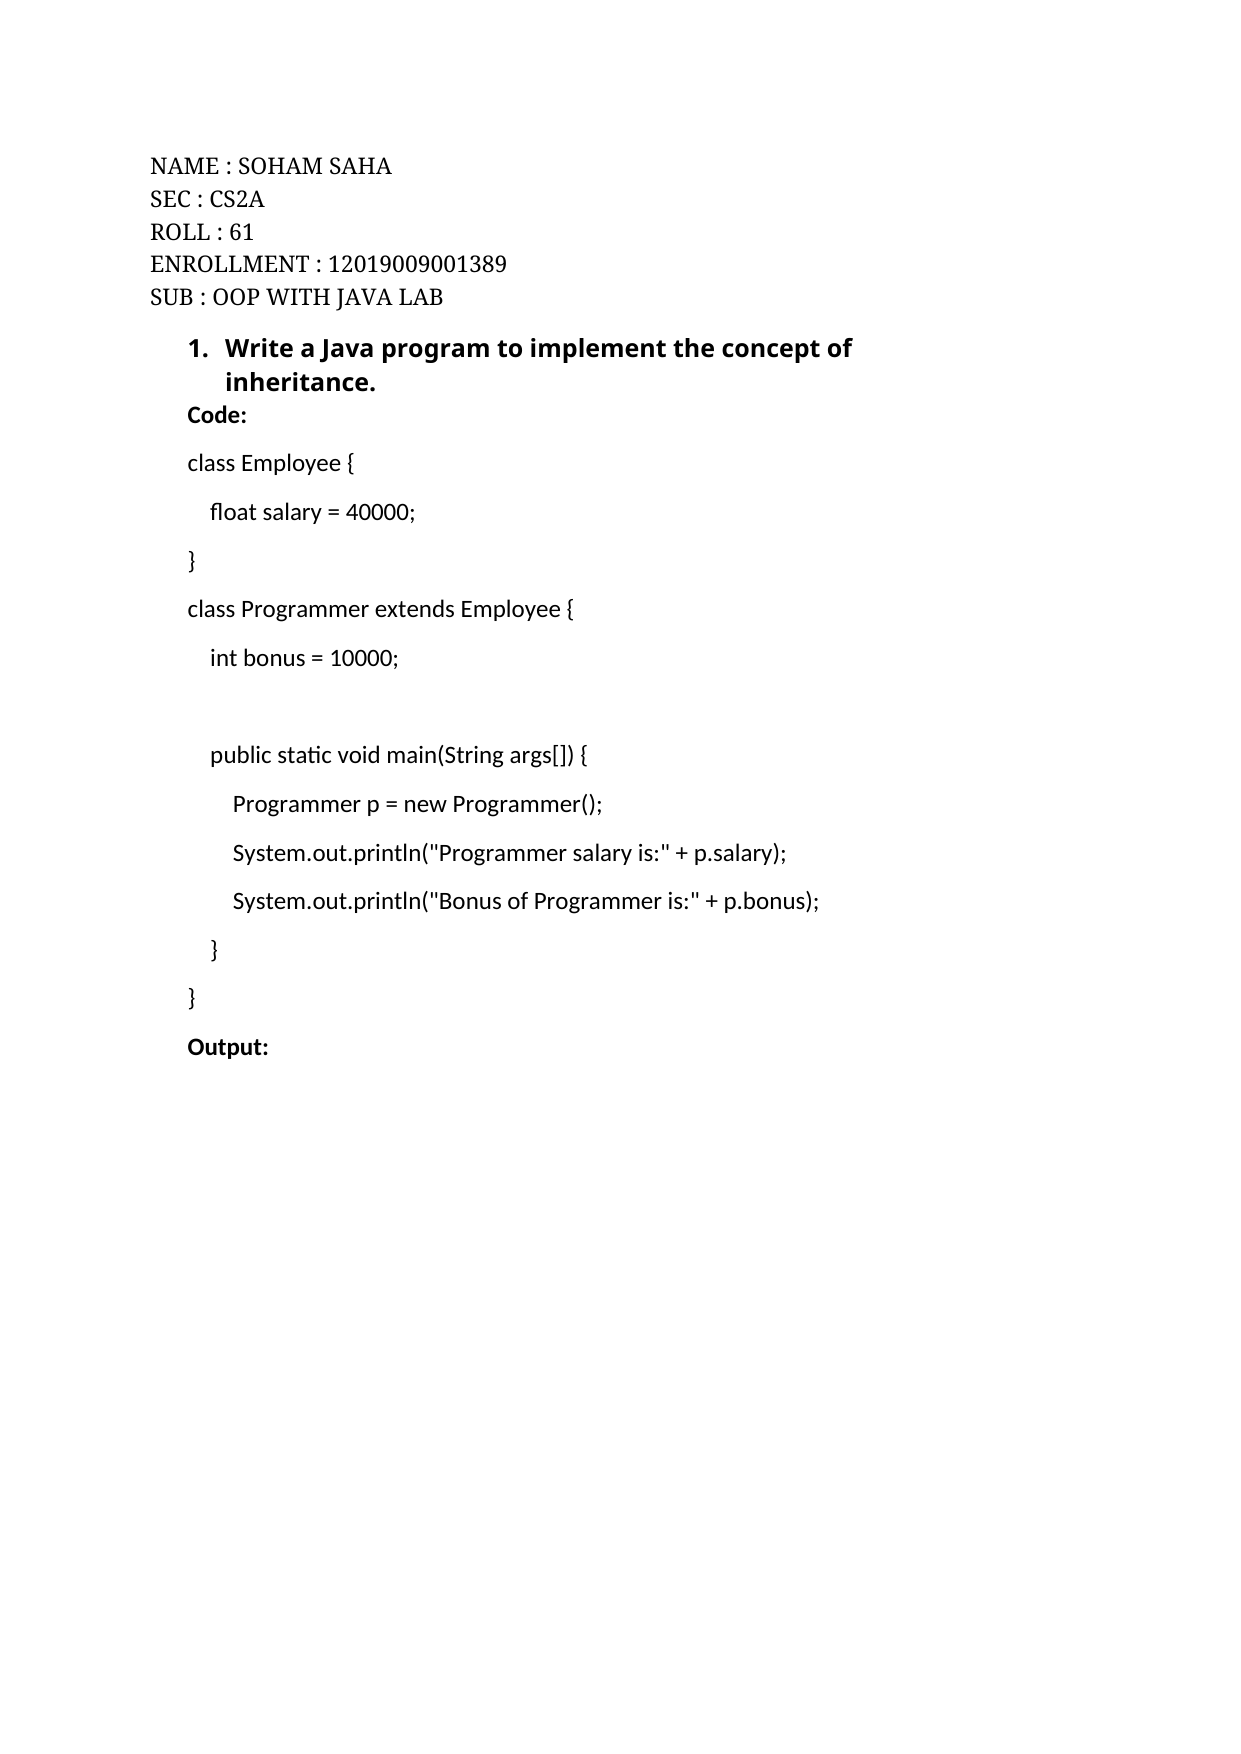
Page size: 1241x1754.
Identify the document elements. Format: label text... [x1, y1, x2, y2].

text float salary = 40000; [187, 496, 1090, 527]
text Output: [187, 1031, 1090, 1062]
text System.out.println("Bonus of Programmer is:" + p.bonus); [187, 885, 1090, 916]
text } [187, 545, 1090, 575]
text Programmer p = new Programmer(); [187, 788, 1090, 818]
list Write a Java program to implement the concept of inheritance. [187, 331, 972, 399]
text class Employee { [187, 447, 1090, 478]
text ENROLLMENT : 12019009001389 [150, 248, 1090, 280]
text public static void main(String args[]) { [187, 739, 1090, 770]
text int bonus = 10000; [187, 642, 1090, 673]
text Code: [187, 399, 1090, 429]
text } [187, 983, 1090, 1013]
text SEC : CS2A [150, 183, 1090, 214]
text System.out.println("Programmer salary is:" + p.salary); [187, 837, 1090, 867]
text } [187, 934, 1090, 964]
text SUB : OOP WITH JAVA LAB [150, 281, 1090, 312]
text ROLL : 61 [150, 216, 1090, 247]
text NAME : SOHAM SAHA [150, 150, 1090, 181]
text class Programmer extends Employee { [187, 593, 1090, 624]
